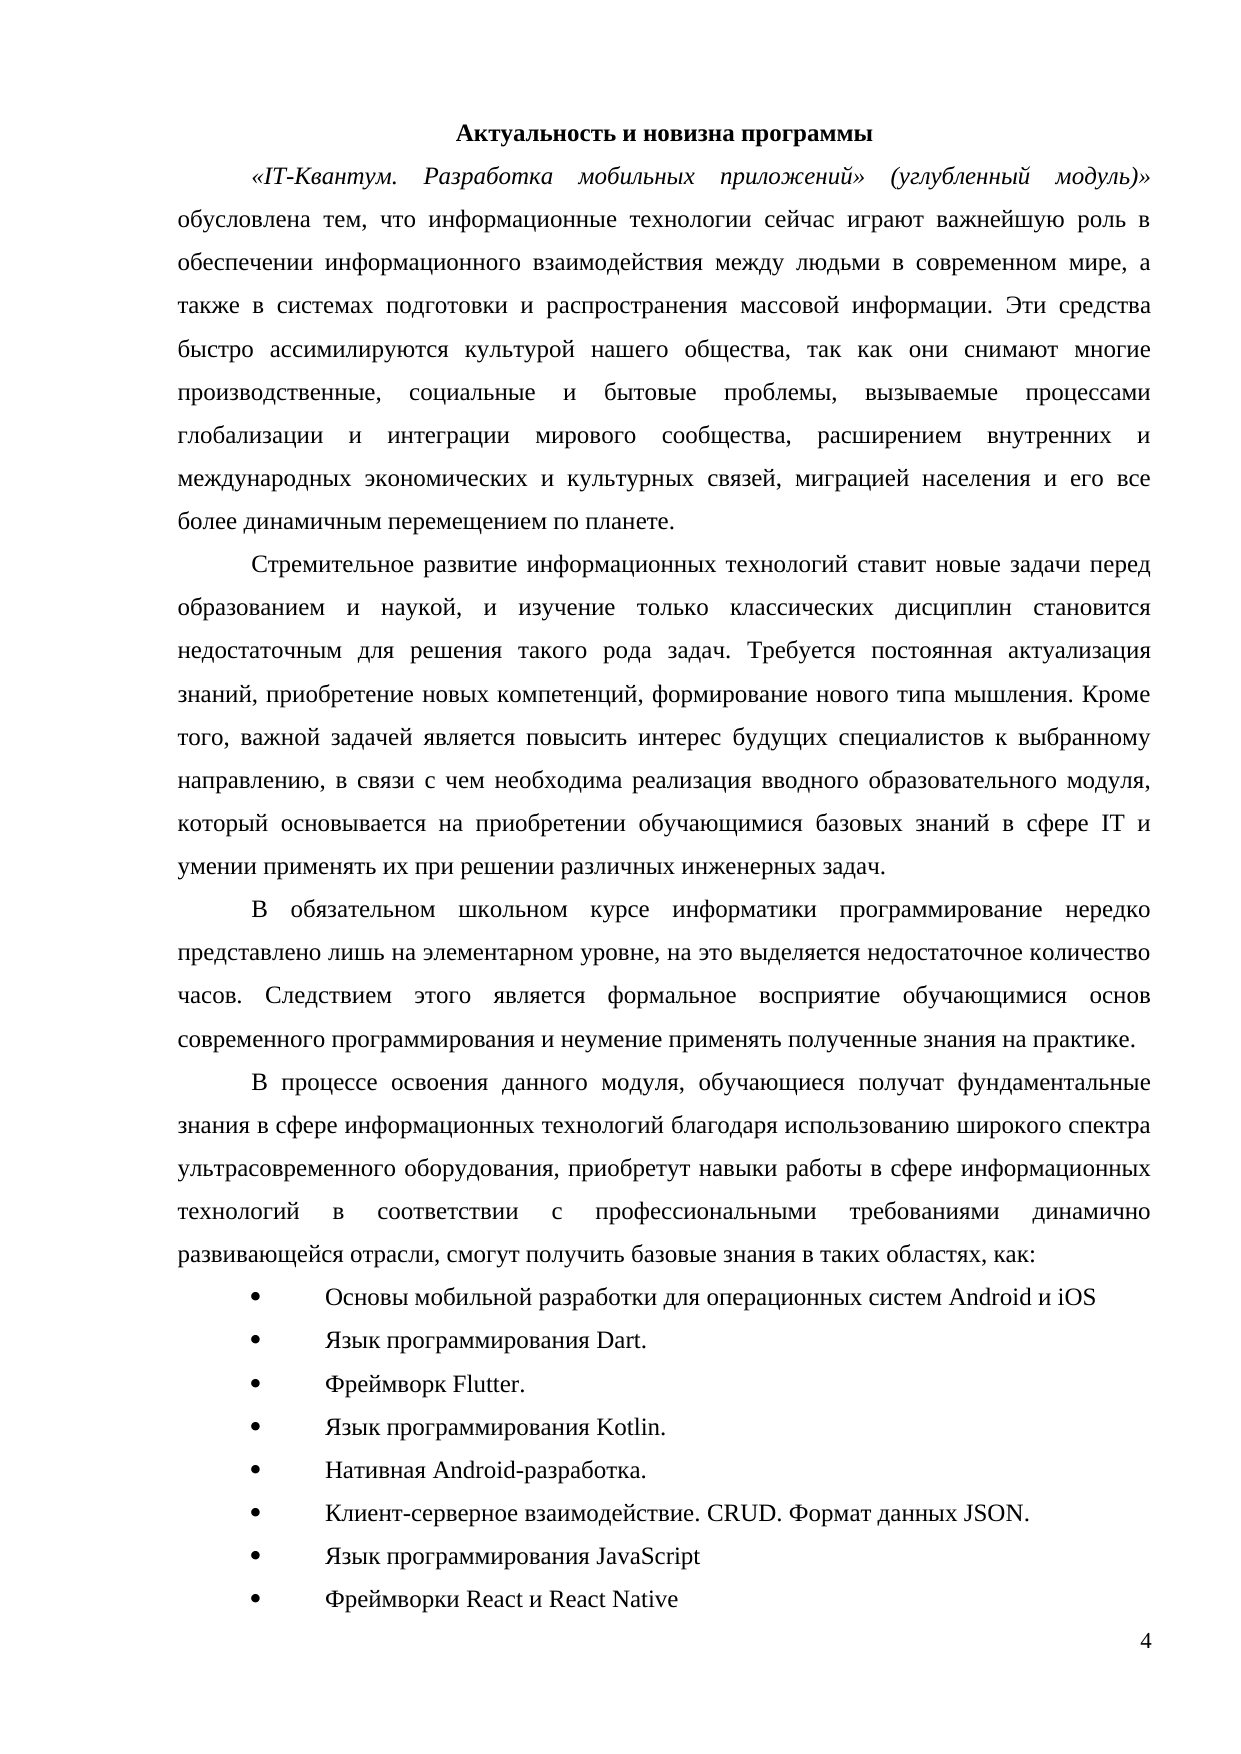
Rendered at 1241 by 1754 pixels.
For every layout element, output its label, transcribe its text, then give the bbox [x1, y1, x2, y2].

list Язык программирования Kotlin. [177, 1412, 1152, 1441]
list Фреймворки React и React Native [177, 1584, 1152, 1613]
text Актуальность и новизна программы [177, 118, 1152, 147]
list Нативная Android-разработка. [177, 1455, 1152, 1484]
text Стремительное развитие информационных технологий ставит новые задачи перед образованием и наукой, и изучение только классических дисциплин становится недостаточным для решения такого рода задач. Требуется постоянная актуализация знаний, приобретение новых компетенций, формирование нового типа мышления. Кроме того, важной задачей является повысить интерес будущих специалистов к выбранному направлению, в связи с чем необходима реализация вводного образовательного модуля, который основывается на приобретении обучающимися базовых знаний в сфере IT и умении применять их при решении различных инженерных задач. [177, 549, 1152, 880]
list Основы мобильной разработки для операционных систем Android и iOS [177, 1282, 1152, 1311]
list Фреймворк Flutter. [177, 1369, 1152, 1397]
text В обязательном школьном курсе информатики программирование нередко представлено лишь на элементарном уровне, на это выделяется недостаточное количество часов. Следствием этого является формальное восприятие обучающимися основ современного программирования и неумение применять полученные знания на практике. [177, 894, 1152, 1052]
text «IT-Квантум. Разработка мобильных приложений» (углубленный модуль)» обусловлена тем, что информационные технологии сейчас играют важнейшую роль в обеспечении информационного взаимодействия между людьми в современном мире, а также в системах подготовки и распространения массовой информации. Эти средства быстро ассимилируются культурой нашего общества, так как они снимают многие производственные, социальные и бытовые проблемы, вызываемые процессами глобализации и интеграции мирового сообщества, расширением внутренних и международных экономических и культурных связей, миграцией населения и его все более динамичным перемещением по планете. [177, 161, 1152, 535]
list Язык программирования JavaScript [177, 1541, 1152, 1570]
text В процессе освоения данного модуля, обучающиеся получат фундаментальные знания в сфере информационных технологий благодаря использованию широкого спектра ультрасовременного оборудования, приобретут навыки работы в сфере информационных технологий в соответствии с профессиональными требованиями динамично развивающейся отрасли, смогут получить базовые знания в таких областях, как: [177, 1067, 1152, 1268]
list Клиент-серверное взаимодействие. CRUD. Формат данных JSON. [177, 1498, 1152, 1527]
list Язык программирования Dart. [177, 1326, 1152, 1354]
